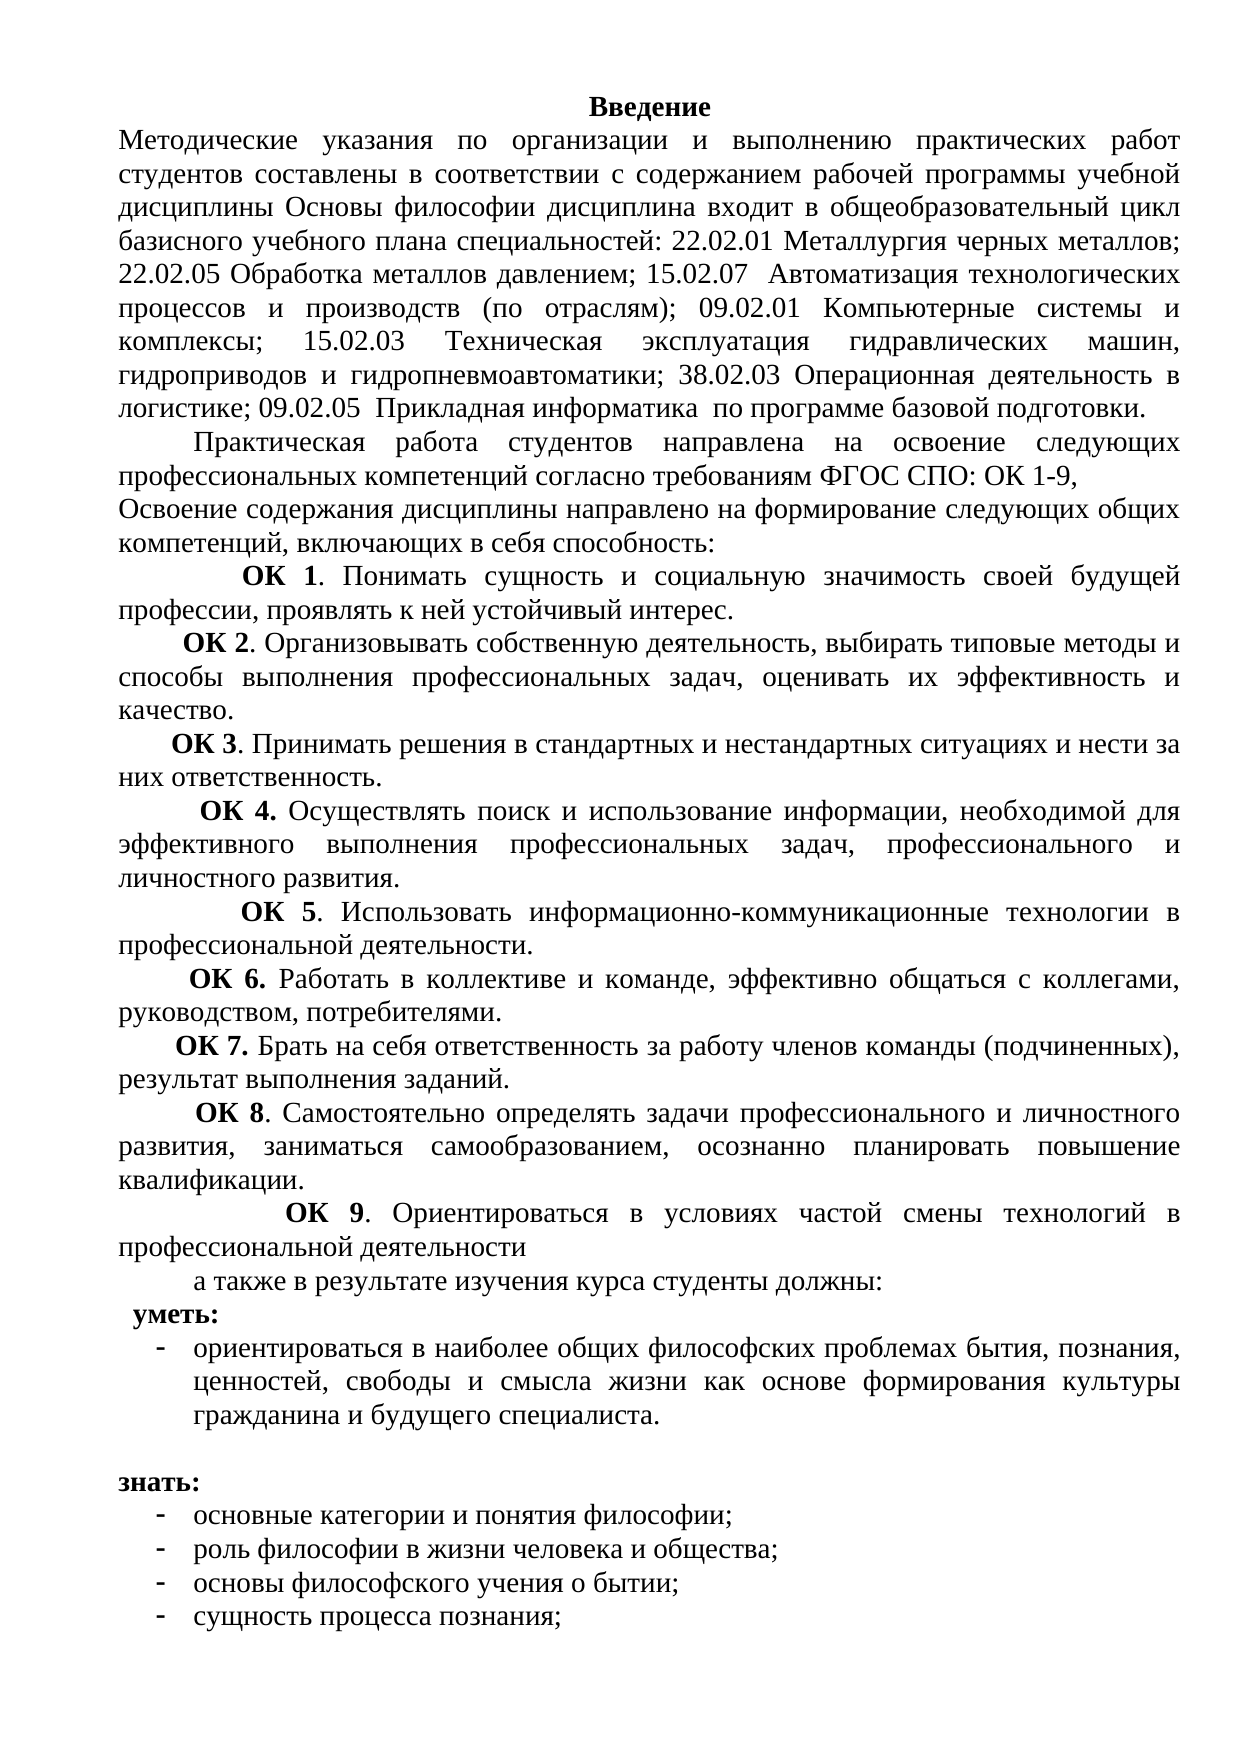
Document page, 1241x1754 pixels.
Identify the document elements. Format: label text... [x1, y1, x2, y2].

text ОК 1. Понимать сущность и социальную значимость своей будущей профессии, проявлять к ней устойчивый интерес. [118, 558, 1181, 625]
text ОК 4. Осуществлять поиск и использование информации, необходимой для эффективного выполнения профессиональных задач, профессионального и личностного развития. [118, 793, 1181, 894]
list роль философии в жизни человека и общества; [156, 1531, 1181, 1565]
text знать: [118, 1464, 1181, 1497]
text ОК 3. Принимать решения в стандартных и нестандартных ситуациях и нести за них ответственность. [118, 726, 1181, 793]
text Практическая работа студентов направлена на освоение следующих профессиональных компетенций согласно требованиям ФГОС СПО: ОК 1-9, [118, 424, 1181, 491]
text уметь: [118, 1296, 1181, 1330]
text ОК 5. Использовать информационно-коммуникационные технологии в профессиональной деятельности. [118, 894, 1181, 961]
list сущность процесса познания; [156, 1598, 1181, 1632]
text ОК 9. Ориентироваться в условиях частой смены технологий в профессиональной деятельности [118, 1196, 1181, 1263]
text а также в результате изучения курса студенты должны: [118, 1263, 1181, 1296]
text Введение [118, 89, 1181, 122]
text ОК 2. Организовывать собственную деятельность, выбирать типовые методы и способы выполнения профессиональных задач, оценивать их эффективность и качество. [118, 625, 1181, 726]
list ориентироваться в наиболее общих философских проблемах бытия, познания, ценностей, свободы и смысла жизни как основе формирования культуры гражданина и будущего специалиста. [156, 1330, 1181, 1430]
list основные категории и понятия философии; [156, 1497, 1181, 1531]
text ОК 8. Самостоятельно определять задачи профессионального и личностного развития, заниматься самообразованием, осознанно планировать повышение квалификации. [118, 1095, 1181, 1196]
text Освоение содержания дисциплины направлено на формирование следующих общих компетенций, включающих в себя способность: [118, 491, 1181, 558]
text ОК 7. Брать на себя ответственность за работу членов команды (подчиненных), результат выполнения заданий. [118, 1028, 1181, 1095]
text ОК 6. Работать в коллективе и команде, эффективно общаться с коллегами, руководством, потребителями. [118, 961, 1181, 1028]
list основы философского учения о бытии; [156, 1565, 1181, 1598]
text Методические указания по организации и выполнению практических работ студентов составлены в соответствии с содержанием рабочей программы учебной дисциплины Основы философии дисциплина входит в общеобразовательный цикл базисного учебного плана специальностей: 22.02.01 Металлургия черных металлов; 22.02.05 Обработка металлов давлением; 15.02.07 Автоматизация технологических процессов и производств (по отраслям); 09.02.01 Компьютерные системы и комплексы; 15.02.03 Техническая эксплуатация гидравлических машин, гидроприводов и гидропневмоавтоматики; 38.02.03 Операционная деятельность в логистике; 09.02.05 Прикладная информатика по программе базовой подготовки. [118, 122, 1181, 424]
